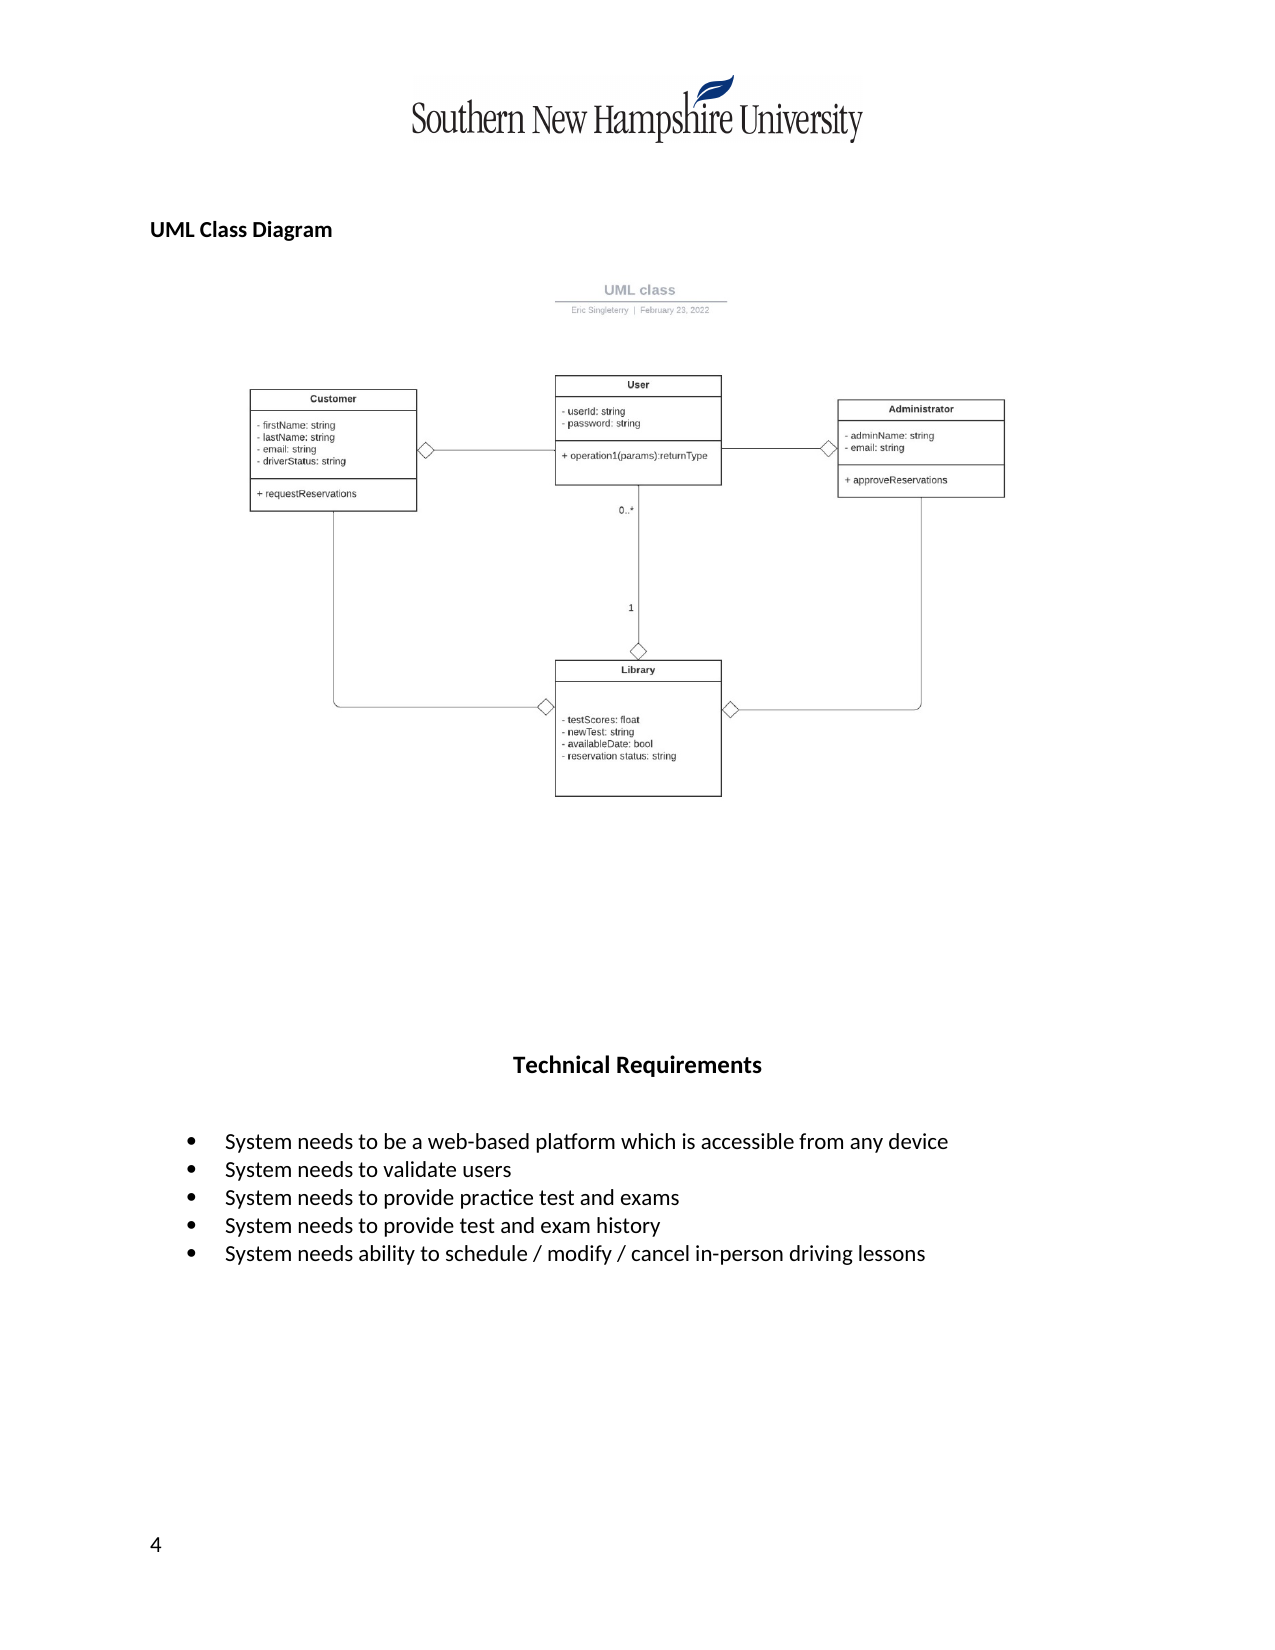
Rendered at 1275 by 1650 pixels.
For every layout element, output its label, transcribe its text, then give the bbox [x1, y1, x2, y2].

subtitle Technical Requirements [150, 1049, 1125, 1080]
list System needs to validate users [187, 1155, 1125, 1183]
subtitle UML Class Diagram [150, 215, 1125, 242]
picture [150, 242, 1125, 997]
list System needs to be a web-based platform which is accessible from any device [187, 1127, 1125, 1155]
picture [412, 75, 863, 143]
list System needs ability to schedule / modify / cancel in-person driving lessons [187, 1239, 1125, 1267]
list System needs to provide test and exam history [187, 1211, 1125, 1239]
list System needs to provide practice test and exams [187, 1183, 1125, 1211]
